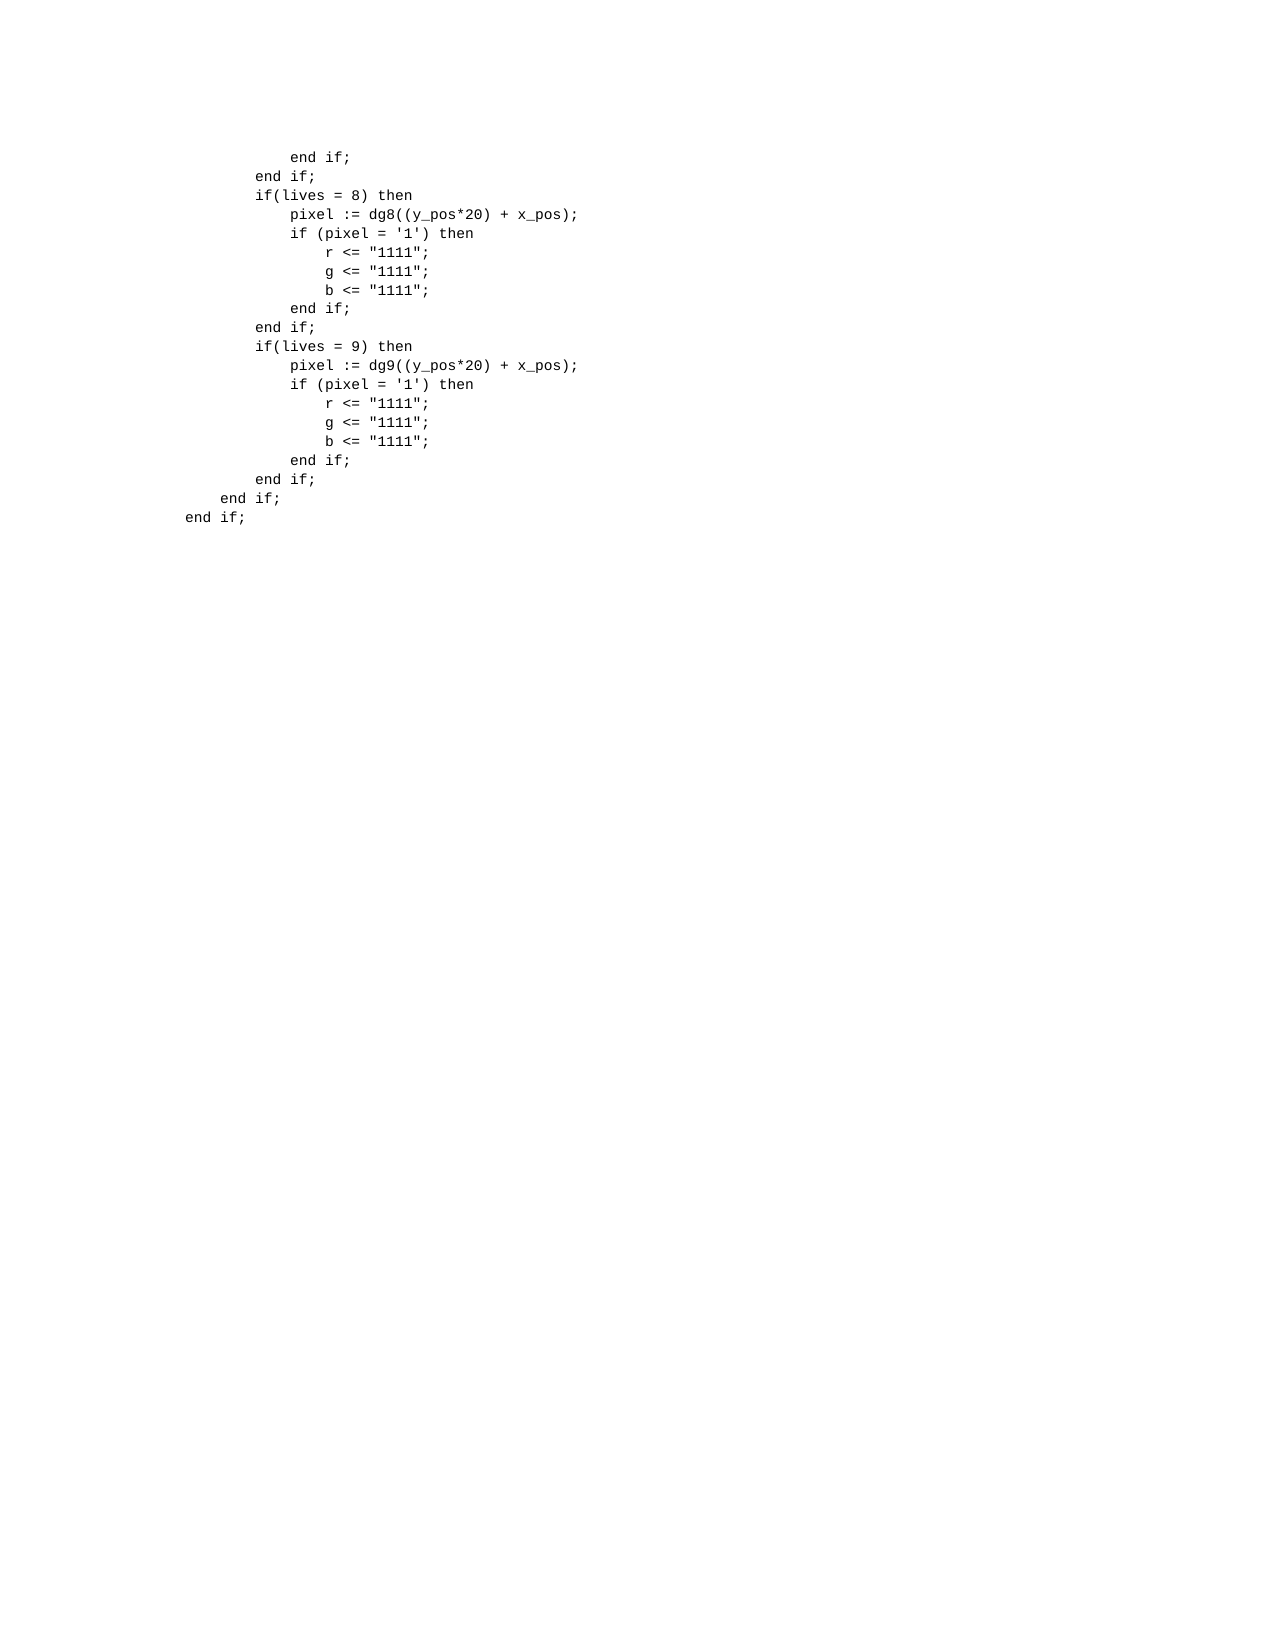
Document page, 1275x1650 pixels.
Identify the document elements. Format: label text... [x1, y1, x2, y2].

text b <= "1111"; [150, 434, 1125, 451]
text end if; [150, 302, 1125, 318]
text end if; [150, 150, 1125, 167]
text r <= "1111"; [150, 245, 1125, 261]
text r <= "1111"; [150, 396, 1125, 413]
text if(lives = 9) then [150, 339, 1125, 356]
text if (pixel = '1') then [150, 226, 1125, 242]
text g <= "1111"; [150, 264, 1125, 280]
text if(lives = 8) then [150, 188, 1125, 204]
text end if; [150, 321, 1125, 337]
text b <= "1111"; [150, 283, 1125, 299]
text if (pixel = '1') then [150, 377, 1125, 394]
text end if; [150, 491, 1125, 508]
text g <= "1111"; [150, 415, 1125, 432]
text pixel := dg9((y_pos*20) + x_pos); [150, 358, 1125, 375]
text end if; [150, 510, 1125, 527]
text end if; [150, 169, 1125, 186]
text end if; [150, 453, 1125, 470]
text pixel := dg8((y_pos*20) + x_pos); [150, 207, 1125, 223]
text end if; [150, 472, 1125, 489]
